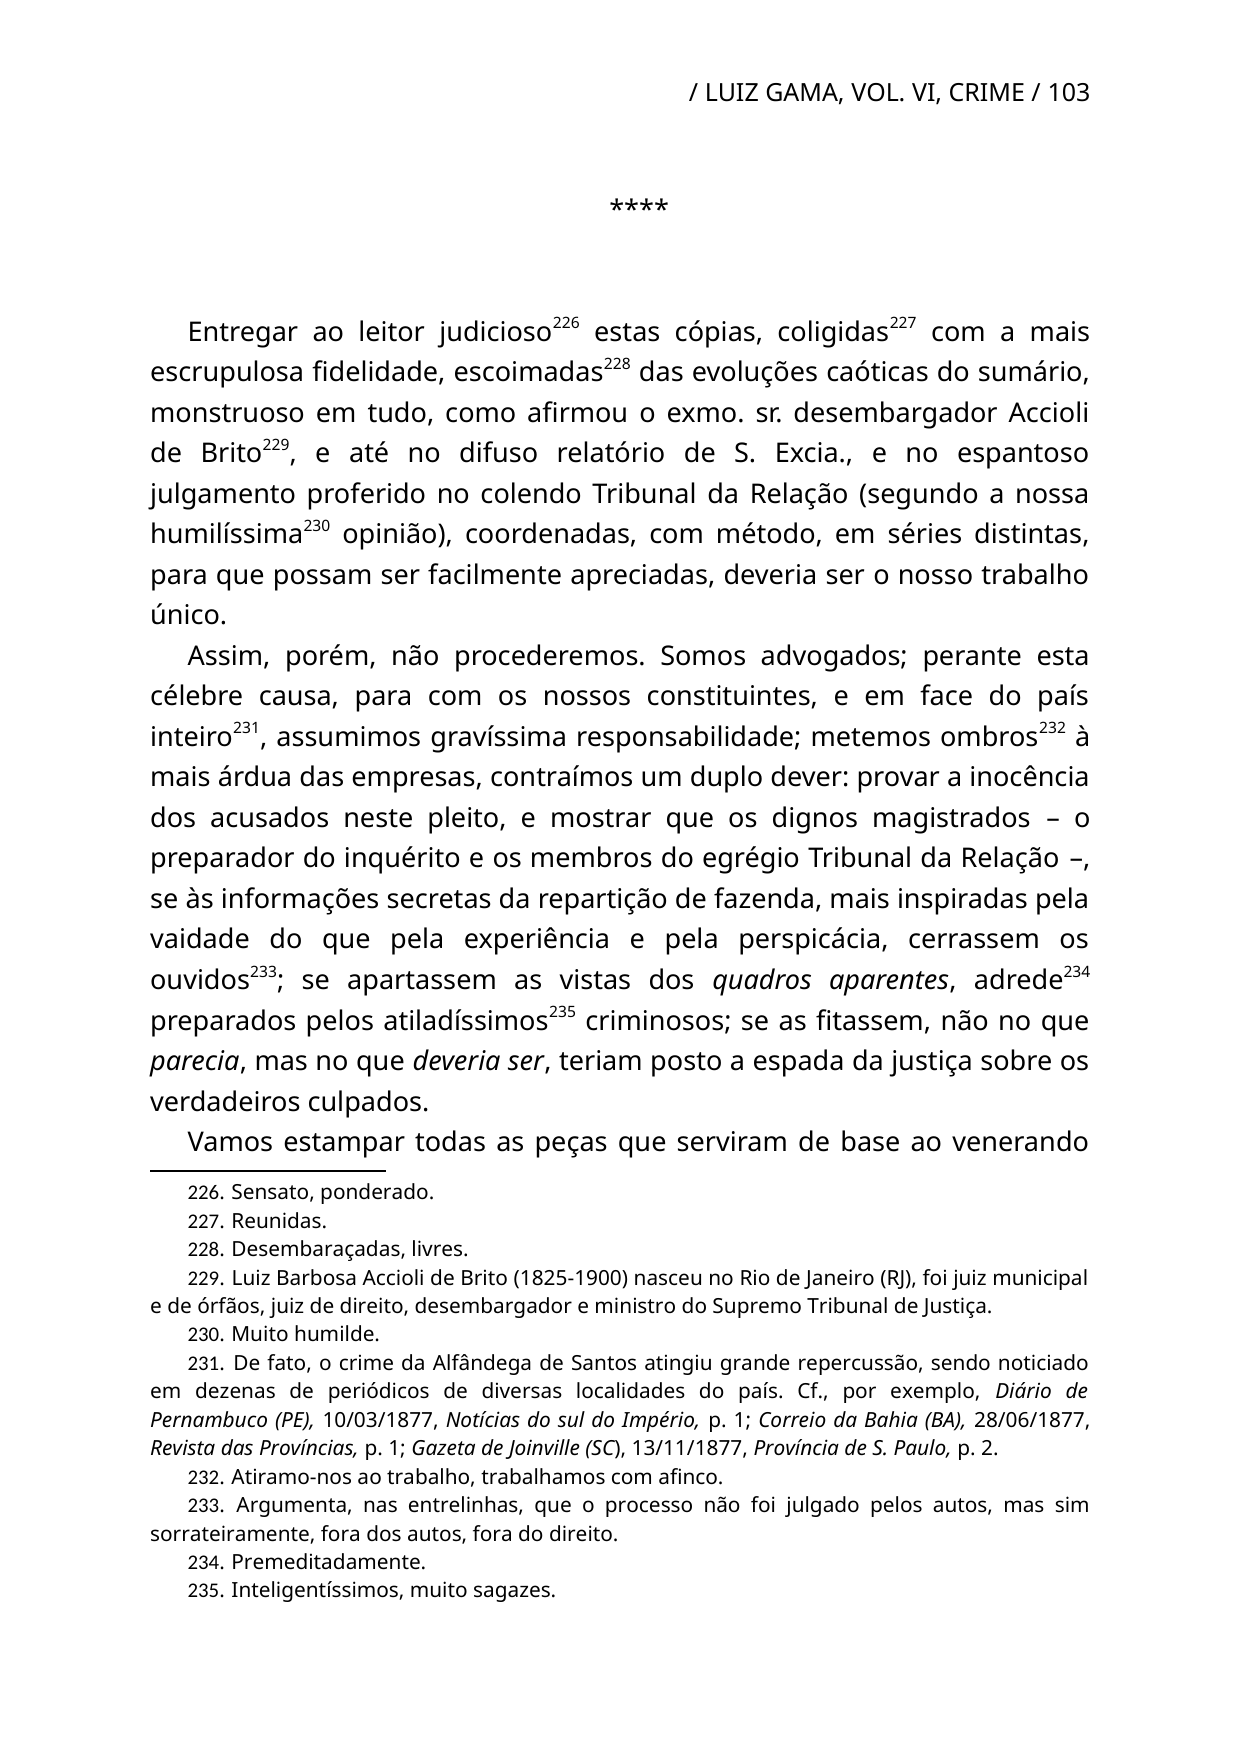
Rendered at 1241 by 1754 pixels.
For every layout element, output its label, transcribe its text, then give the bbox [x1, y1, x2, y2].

text **** [150, 191, 1090, 227]
text Vamos estampar todas as peças que serviram de base ao venerando Acórdão de 19 de Outubro, e outras que, pelos julgadores, foram desconsideradas, mediante as quais mostraremos, com evidência, que o mencionado Acórdão carece de fundamento quanto aos fatos; não se apoia em princípios jurídicos; e é contrário manifestamente aos preceitos da lei. [150, 1122, 1090, 1159]
text Entregar ao leitor judicioso estas cópias, coligidas com a mais escrupulosa fidelidade, escoimadas das evoluções caóticas do sumário, monstruoso em tudo, como afirmou o exmo. sr. desembargador Accioli de Brito, e até no difuso relatório de S. Excia., e no espantoso julgamento proferido no colendo Tribunal da Relação (segundo a nossa humilíssima opinião), coordenadas, com método, em séries distintas, para que possam ser facilmente apreciadas, deveria ser o nosso trabalho único. [150, 312, 1090, 633]
text Assim, porém, não procederemos. Somos advogados; perante esta célebre causa, para com os nossos constituintes, e em face do país inteiro, assumimos gravíssima responsabilidade; metemos ombros à mais árdua das empresas, contraímos um duplo dever: provar a inocência dos acusados neste pleito, e mostrar que os dignos magistrados – o preparador do inquérito e os membros do egrégio Tribunal da Relação –, se às informações secretas da repartição de fazenda, mais inspiradas pela vaidade do que pela experiência e pela perspicácia, cerrassem os ouvidos; se apartassem as vistas dos quadros aparentes, adrede preparados pelos atiladíssimos criminosos; se as fitassem, não no que parecia, mas no que deveria ser, teriam posto a espada da justiça sobre os verdadeiros culpados. [150, 636, 1090, 1119]
